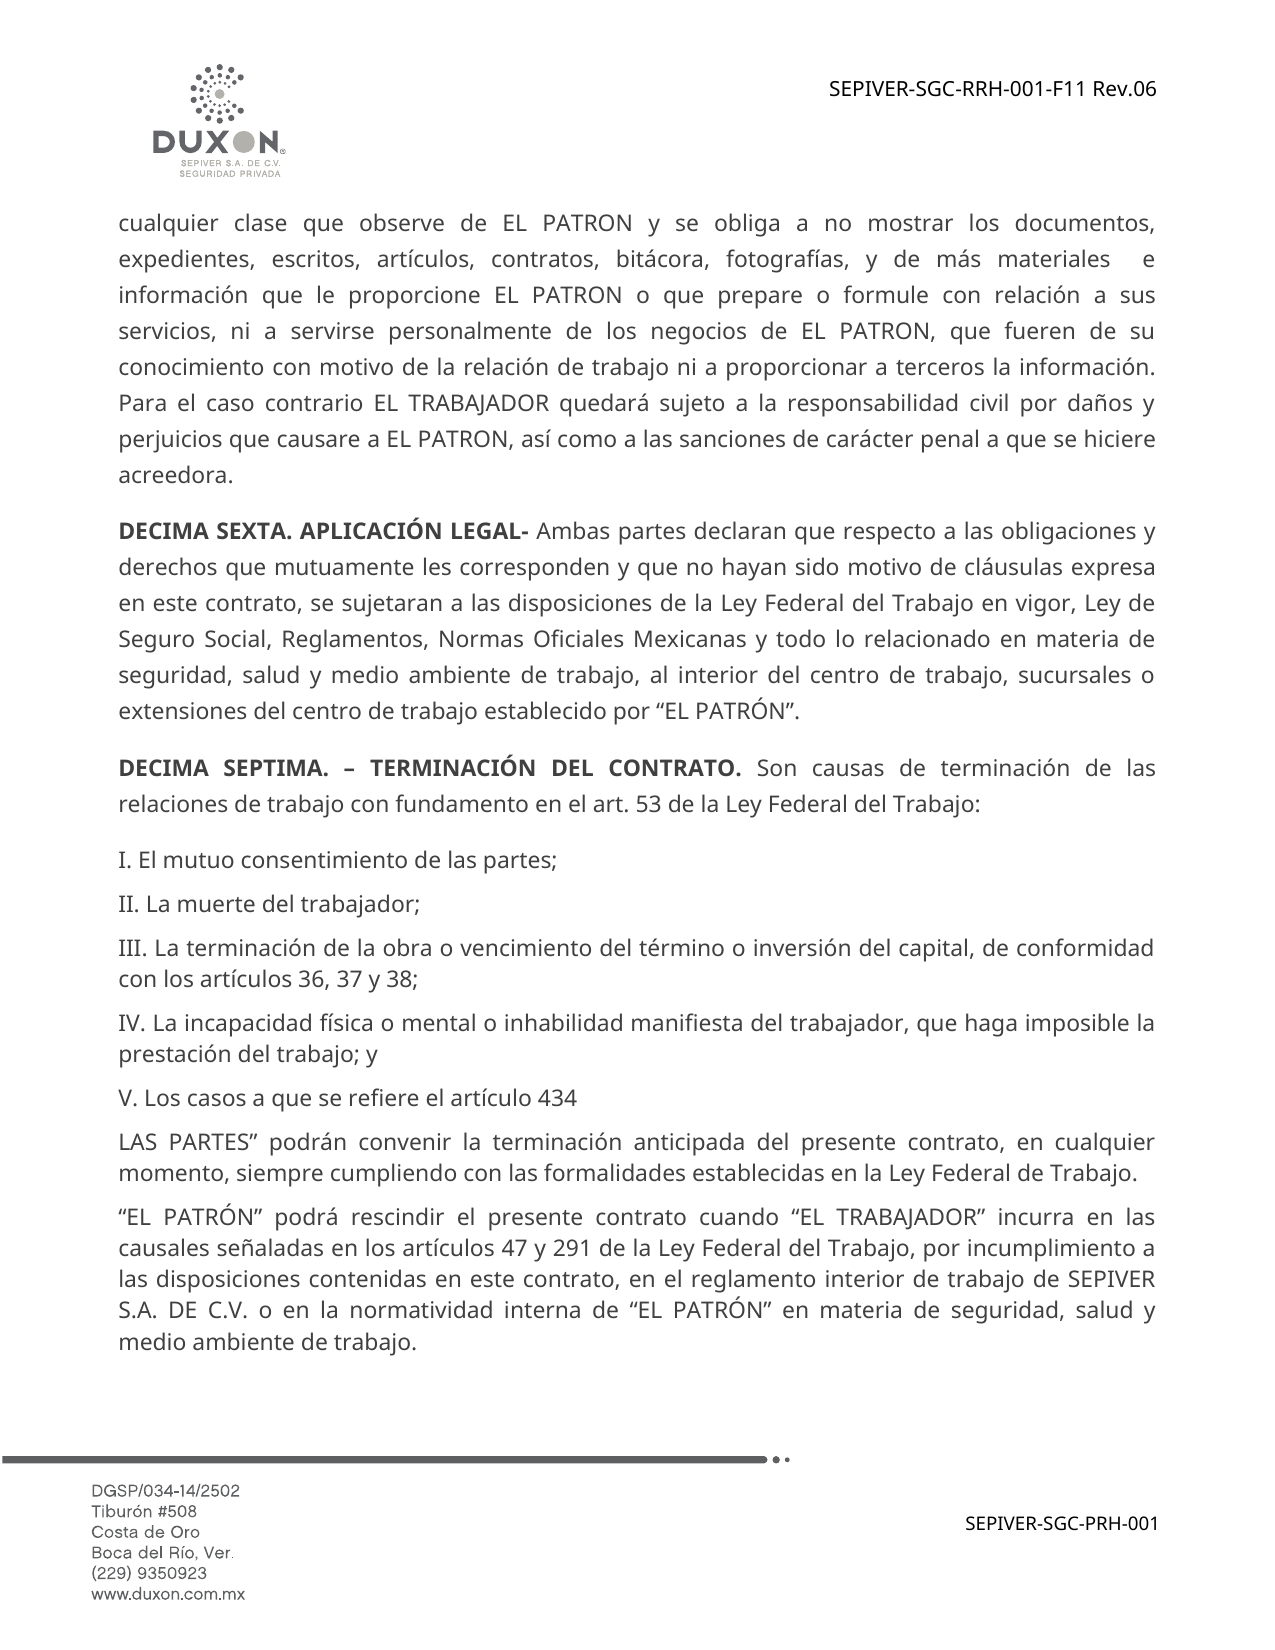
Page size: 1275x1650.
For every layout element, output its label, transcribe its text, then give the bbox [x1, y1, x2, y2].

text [118, 207, 1157, 490]
text I. El mutuo consentimiento de las partes; [118, 844, 1157, 876]
text “EL PATRÓN” podrá rescindir el presente contrato cuando “EL TRABAJADOR” incurra en las causales señaladas en los artículos 47 y 291 de la Ley Federal del Trabajo, por incumplimiento a las disposiciones contenidas en este contrato, en el reglamento interior de trabajo de SEPIVER S.A. DE C.V. o en la normatividad interna de “EL PATRÓN” en materia de seguridad, salud y medio ambiente de trabajo. [118, 1201, 1157, 1357]
text LAS PARTES” podrán convenir la terminación anticipada del presente contrato, en cualquier momento, siempre cumpliendo con las formalidades establecidas en la Ley Federal de Trabajo. [118, 1126, 1157, 1188]
text II. La muerte del trabajador; [118, 888, 1157, 919]
text IV. La incapacidad física o mental o inhabilidad manifiesta del trabajador, que haga imposible la prestación del trabajo; y [118, 1007, 1157, 1069]
text DECIMA SEXTA. APLICACIÓN LEGAL- Ambas partes declaran que respecto a las obligaciones y derechos que mutuamente les corresponden y que no hayan sido motivo de cláusulas expresa en este contrato, se sujetaran a las disposiciones de la Ley Federal del Trabajo en vigor, Ley de Seguro Social, Reglamentos, Normas Oficiales Mexicanas y todo lo relacionado en materia de seguridad, salud y medio ambiente de trabajo, al interior del centro de trabajo, sucursales o extensiones del centro de trabajo establecido por “EL PATRÓN”. [118, 515, 1157, 726]
text V. Los casos a que se refiere el artículo 434 [118, 1082, 1157, 1113]
text DECIMA SEPTIMA. – TERMINACIÓN DEL CONTRATO. Son causas de terminación de las relaciones de trabajo con fundamento en el art. 53 de la Ley Federal del Trabajo: [118, 752, 1157, 819]
text III. La terminación de la obra o vencimiento del término o inversión del capital, de conformidad con los artículos 36, 37 y 38; [118, 932, 1157, 994]
